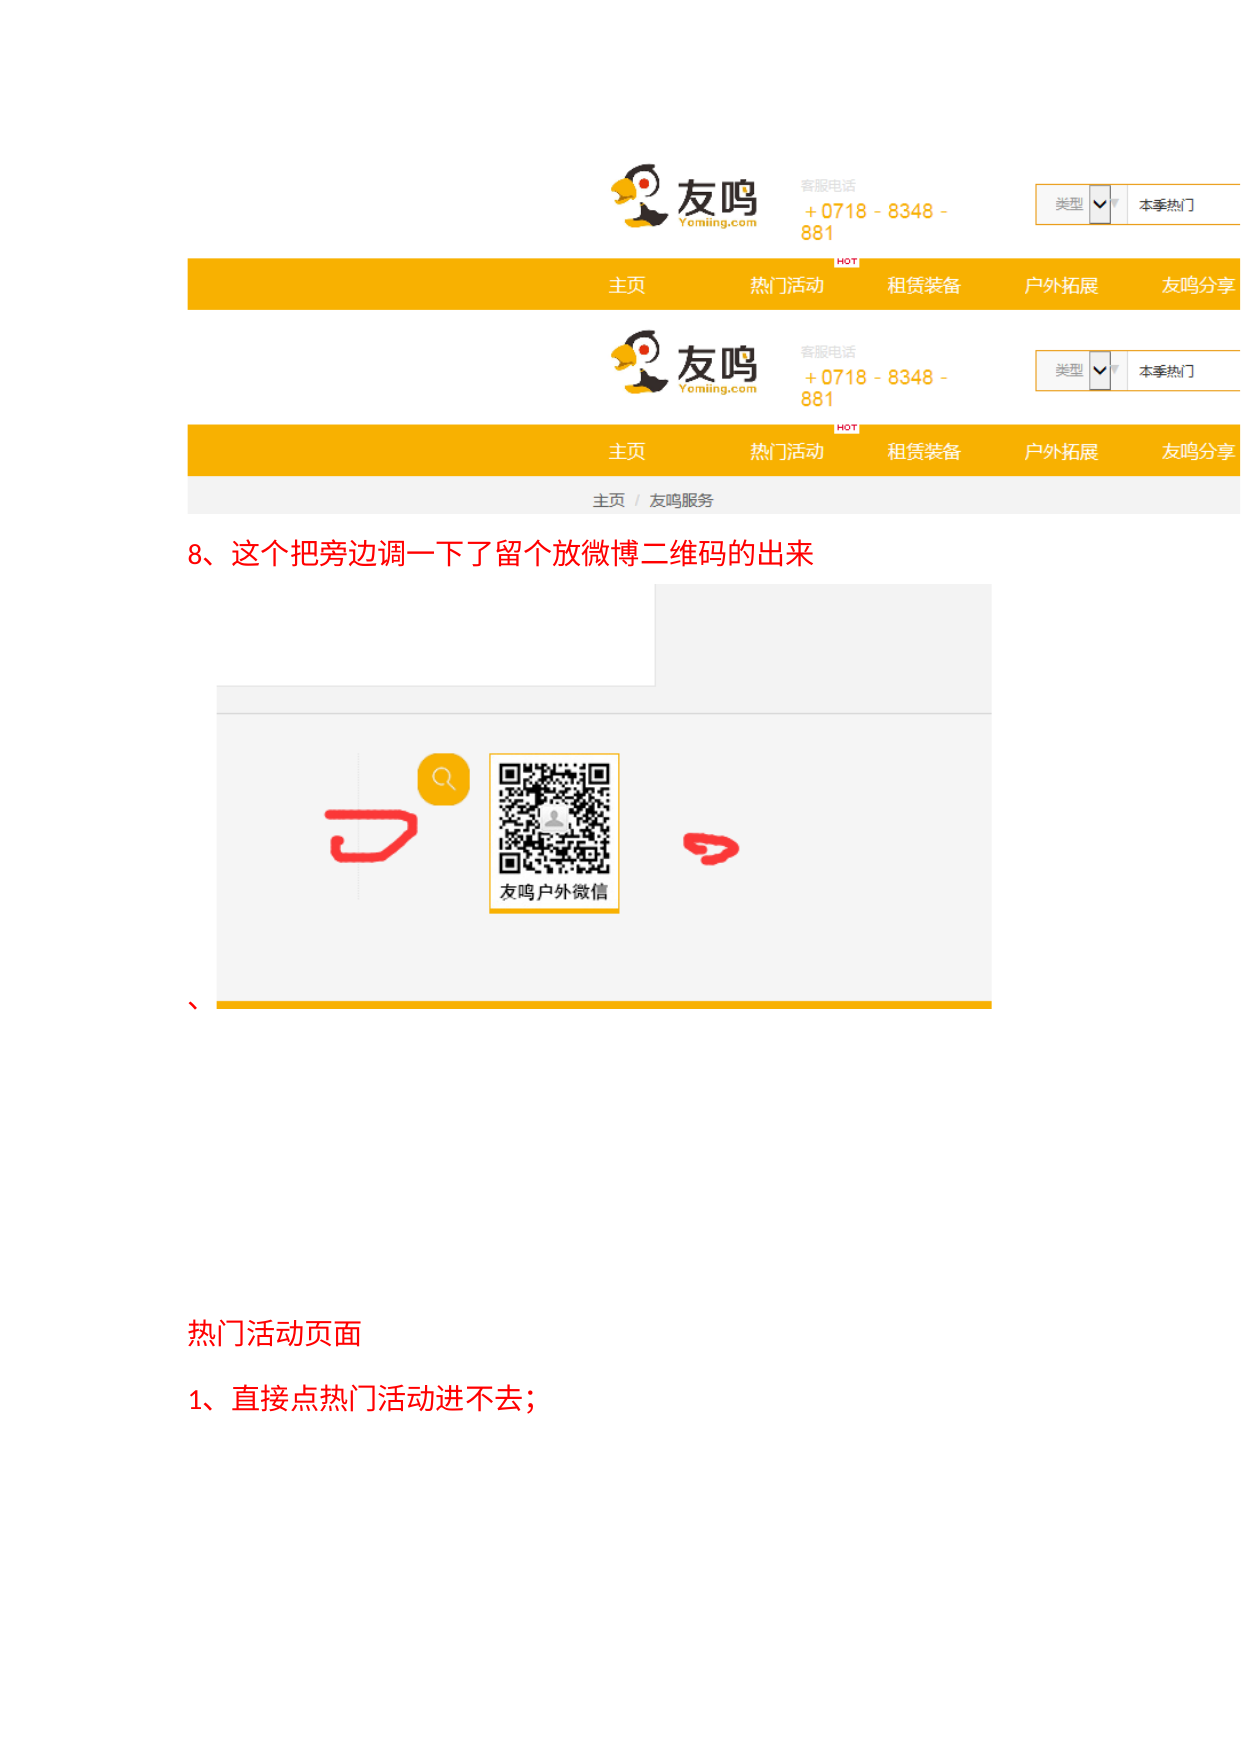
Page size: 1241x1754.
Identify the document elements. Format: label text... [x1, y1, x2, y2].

picture [216, 584, 992, 1009]
picture [187, 162, 1241, 514]
list 1、直接点热门活动进不去； [187, 1364, 1053, 1429]
list 热门活动页面 [187, 1299, 1053, 1364]
list 8、这个把旁边调一下了留个放微博二维码的出来 [187, 519, 1053, 584]
